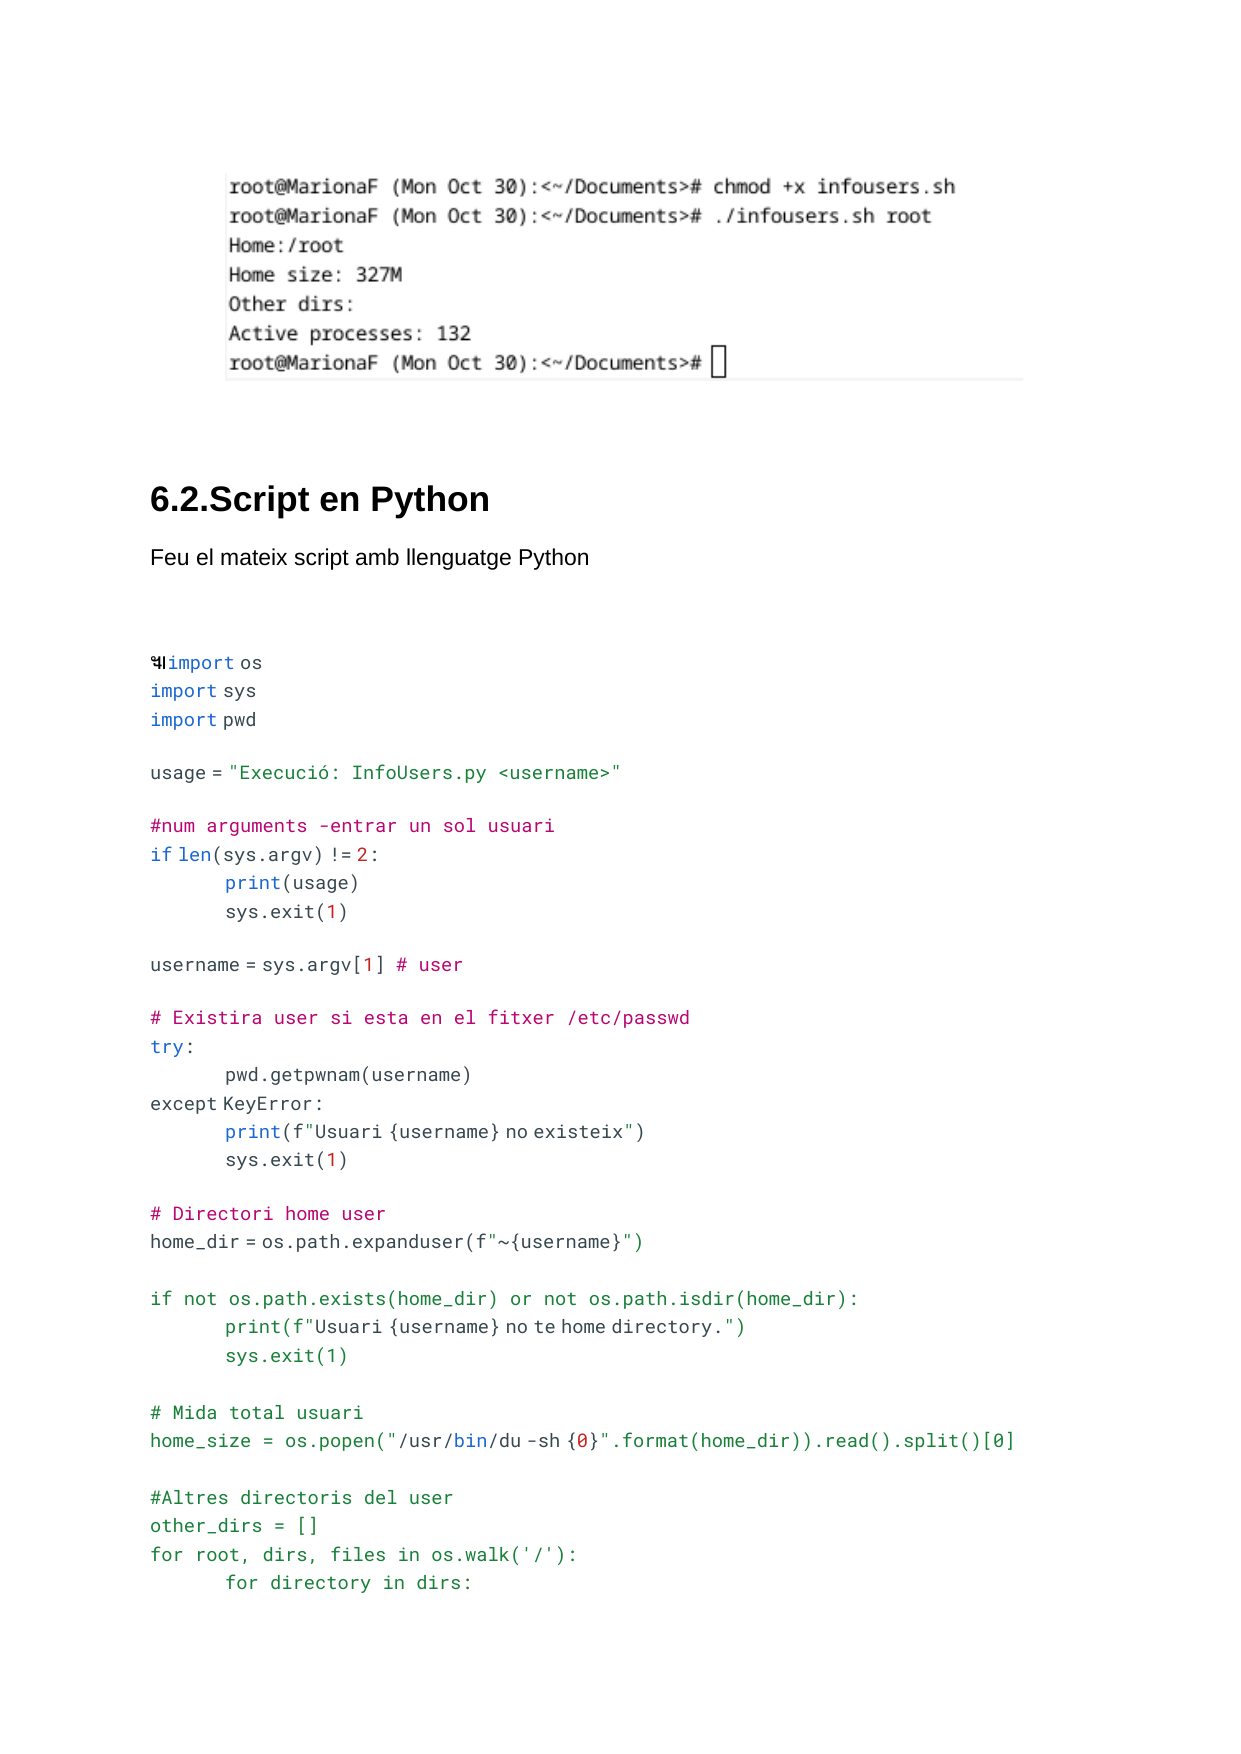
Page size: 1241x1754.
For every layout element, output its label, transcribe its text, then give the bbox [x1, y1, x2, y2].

text pwd.getpwnam(username) [150, 1062, 1090, 1087]
text # Mida total usuari [150, 1399, 1090, 1424]
picture [225, 173, 1024, 381]
text import pwd [150, 707, 1090, 731]
text if not os.path.exists(home_dir) or not os.path.isdir(home_dir): [150, 1286, 1090, 1310]
text usage = "Execució: InfoUsers.py <username>" [150, 760, 1090, 785]
text sys.exit(1) [150, 1147, 1090, 1172]
text sys.exit(1) [150, 898, 1090, 923]
text if len(sys.argv) != 2: [150, 842, 1090, 866]
text print(usage) [150, 870, 1090, 895]
text for root, dirs, files in os.walk('/'): [150, 1542, 1090, 1566]
text # Existira user si esta en el fitxer /etc/passwd [150, 1005, 1090, 1030]
text print(f"Usuari {username} no te home directory.") [150, 1314, 1090, 1339]
text other_dirs = [] [150, 1513, 1090, 1538]
text home_dir = os.path.expanduser(f"~{username}") [150, 1229, 1090, 1253]
text Feu el mateix script amb llenguatge Python [150, 544, 1090, 570]
text import sys [150, 678, 1090, 703]
text # Directori home user [150, 1200, 1090, 1225]
text try: [150, 1033, 1090, 1058]
text print(f"Usuari {username} no existeix") [150, 1119, 1090, 1143]
text #Altres directoris del user [150, 1485, 1090, 1509]
subtitle 6.2.Script en Python [150, 478, 1090, 519]
text #num arguments -entrar un sol usuari [150, 813, 1090, 838]
text for directory in dirs: [150, 1570, 1090, 1595]
text sys.exit(1) [150, 1342, 1090, 1367]
text import os [150, 648, 1090, 674]
text username = sys.argv[1] # user [150, 952, 1090, 976]
text except KeyError: [150, 1090, 1090, 1115]
text home_size = os.popen("/usr/bin/du -sh {0}".format(home_dir)).read().split()[0] [150, 1428, 1090, 1453]
